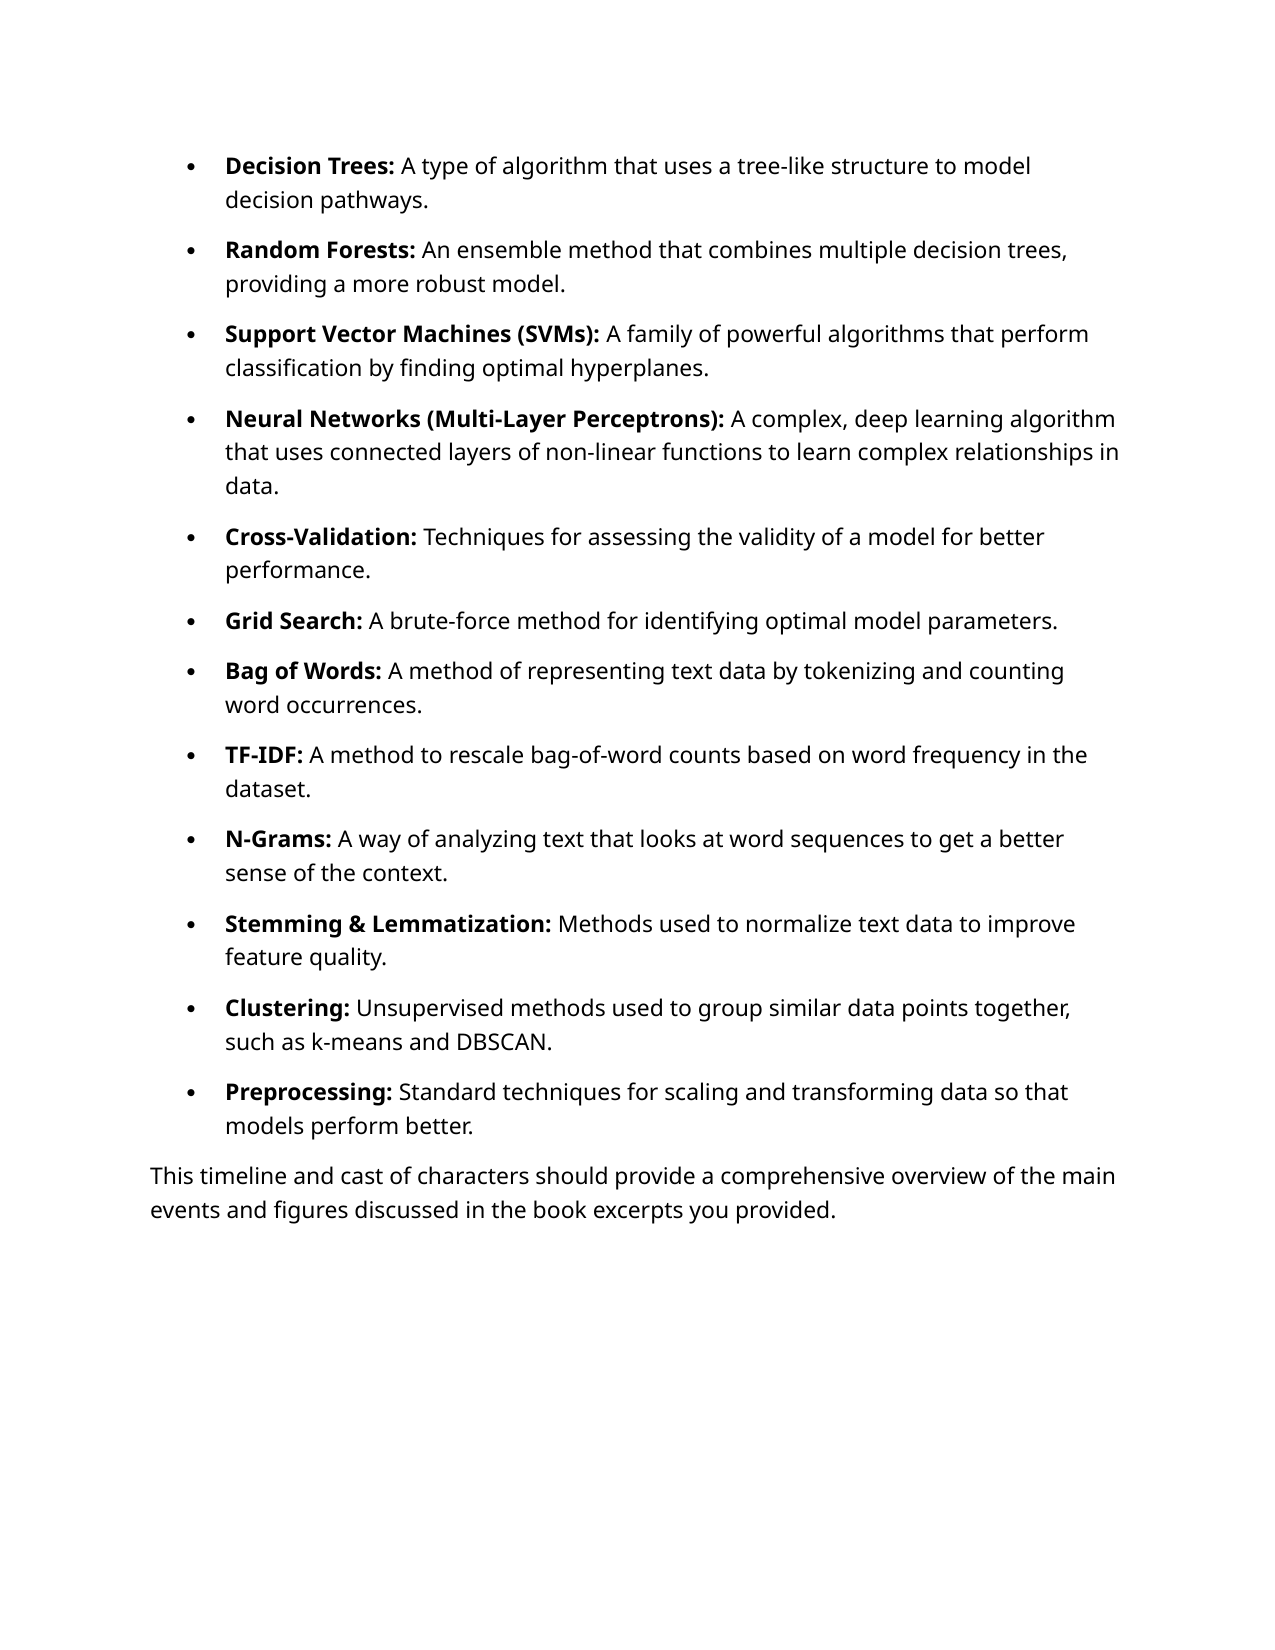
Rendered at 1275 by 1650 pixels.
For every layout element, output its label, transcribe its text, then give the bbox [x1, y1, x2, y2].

list Clustering: Unsupervised methods used to group similar data points together, such as k-means and DBSCAN. [187, 992, 1125, 1057]
list N-Grams: A way of analyzing text that looks at word sequences to get a better sense of the context. [187, 823, 1125, 888]
list Bag of Words: A method of representing text data by tokenizing and counting word occurrences. [187, 655, 1125, 720]
list Support Vector Machines (SVMs): A family of powerful algorithms that perform classification by finding optimal hyperplanes. [187, 318, 1125, 383]
list Grid Search: A brute-force method for identifying optimal model parameters. [187, 604, 1125, 636]
list Cross-Validation: Techniques for assessing the validity of a model for better performance. [187, 520, 1125, 585]
list TF-IDF: A method to rescale bag-of-word counts based on word frequency in the dataset. [187, 739, 1125, 804]
list Preprocessing: Standard techniques for scaling and transforming data so that models perform better. [187, 1076, 1125, 1141]
list Random Forests: An ensemble method that combines multiple decision trees, providing a more robust model. [187, 234, 1125, 299]
list Stemming & Lemmatization: Methods used to normalize text data to improve feature quality. [187, 907, 1125, 972]
list Decision Trees: A type of algorithm that uses a tree-like structure to model decision pathways. [187, 150, 1125, 215]
list Neural Networks (Multi-Layer Perceptrons): A complex, deep learning algorithm that uses connected layers of non-linear functions to learn complex relationships in data. [187, 402, 1125, 501]
text This timeline and cast of characters should provide a comprehensive overview of the main events and figures discussed in the book excerpts you provided. [150, 1160, 1125, 1225]
